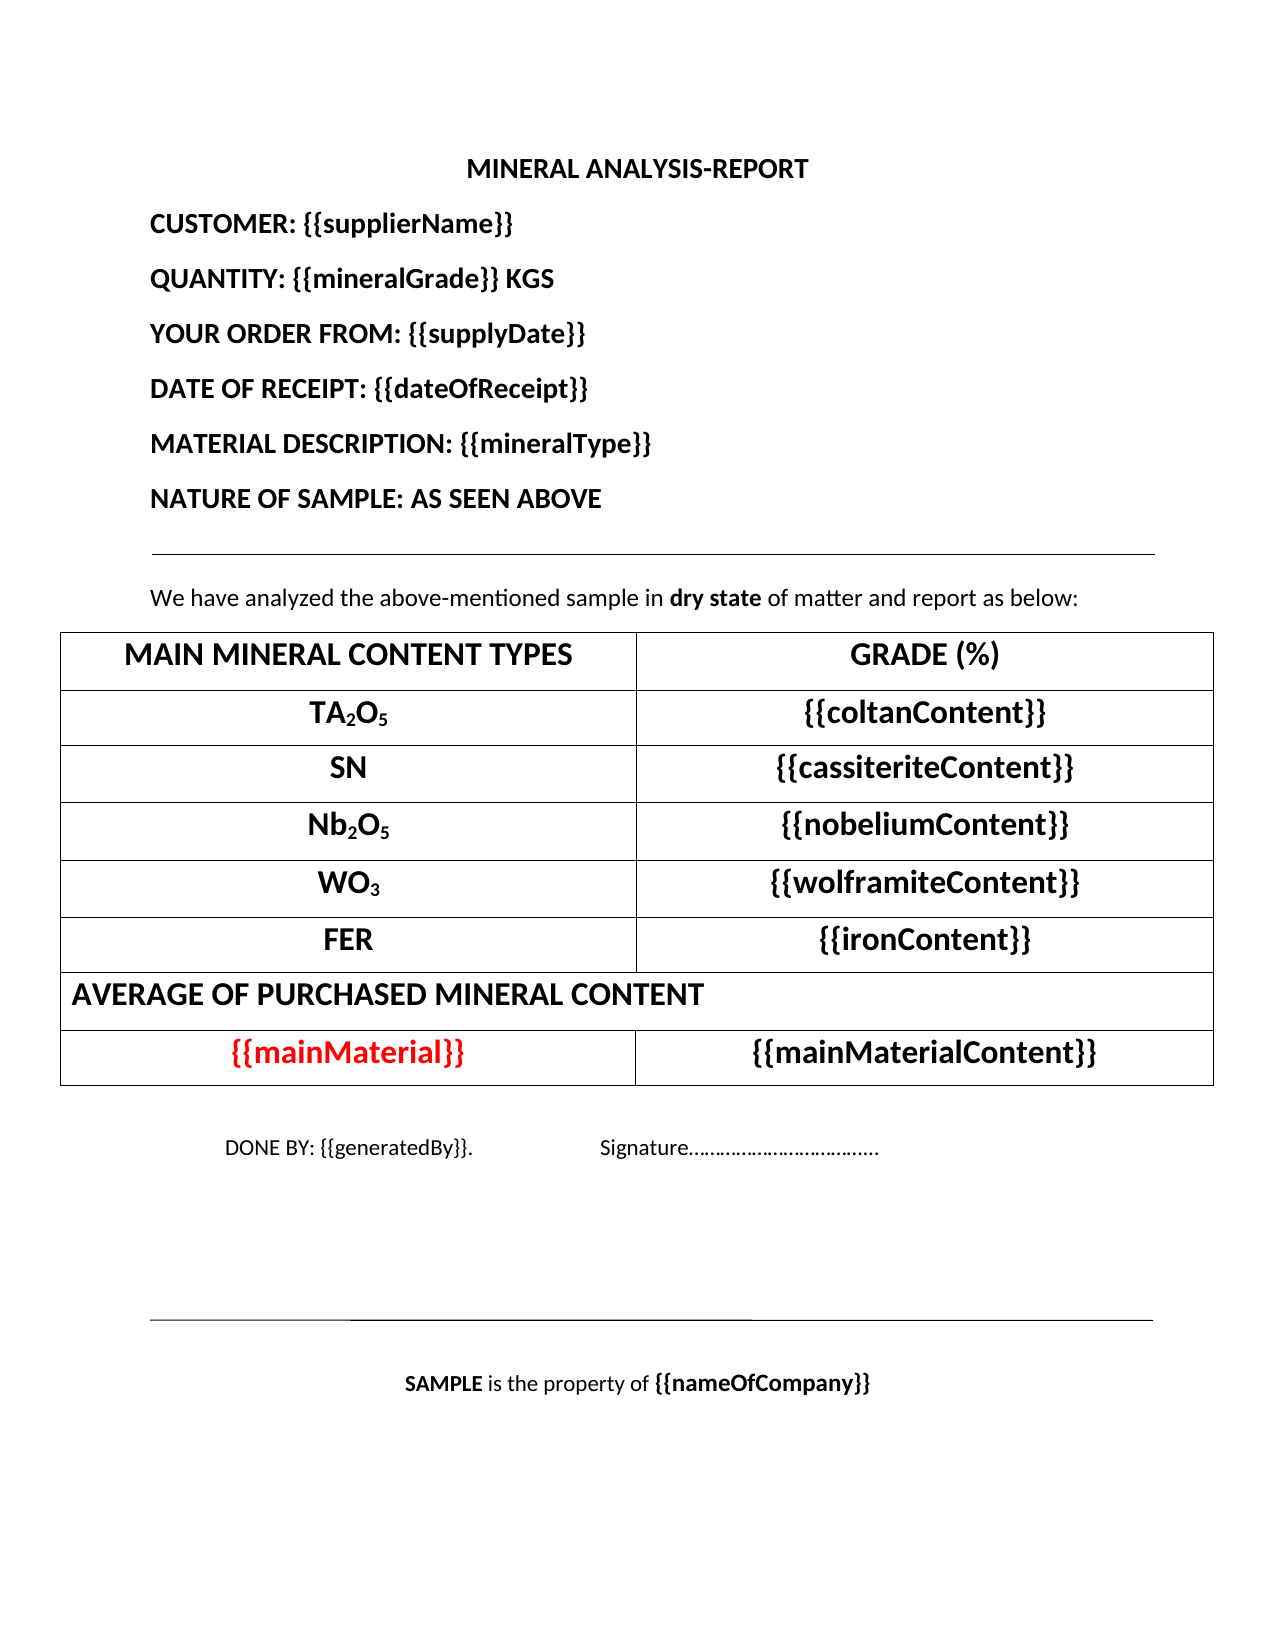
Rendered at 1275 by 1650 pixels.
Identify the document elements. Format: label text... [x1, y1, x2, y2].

table_cell Nb2O5 [61, 803, 636, 859]
table_cell {{mainMaterialContent}} [636, 1031, 1213, 1085]
text NATURE OF SAMPLE: AS SEEN ABOVE [150, 481, 1125, 516]
table_cell AVERAGE OF PURCHASED MINERAL CONTENT [61, 973, 1213, 1029]
table_cell {{coltanContent}} [637, 691, 1213, 745]
table_cell {{ironContent}} [637, 918, 1213, 972]
table_cell {{wolframiteContent}} [637, 861, 1213, 917]
table_cell {{mainMaterial}} [61, 1031, 635, 1085]
table_cell WO3 [61, 861, 636, 917]
table_header MAIN MINERAL CONTENT TYPES [61, 633, 636, 689]
text DATE OF RECEIPT: {{dateOfReceipt}} [150, 370, 1125, 406]
text DONE BY: {{generatedBy}}. Signature……………………………... [150, 1133, 1125, 1161]
table_cell TA2O5 [61, 691, 636, 745]
table_cell FER [61, 918, 636, 972]
text CUSTOMER: {{supplierName}} [150, 205, 1125, 241]
table_header GRADE (%) [637, 633, 1213, 689]
text MINERAL ANALYSIS-REPORT [150, 150, 1125, 186]
text YOUR ORDER FROM: {{supplyDate}} [150, 315, 1125, 351]
text We have analyzed the above-mentioned sample in dry state of matter and report as below: [150, 583, 1125, 613]
text MATERIAL DESCRIPTION: {{mineralType}} [150, 426, 1125, 461]
table_cell {{cassiteriteContent}} [637, 746, 1213, 802]
text SAMPLE is the property of {{nameOfCompany}} [150, 1367, 1125, 1398]
table_cell {{nobeliumContent}} [637, 803, 1213, 859]
text QUANTITY: {{mineralGrade}} KGS [150, 260, 1125, 296]
table_cell SN [61, 746, 636, 802]
